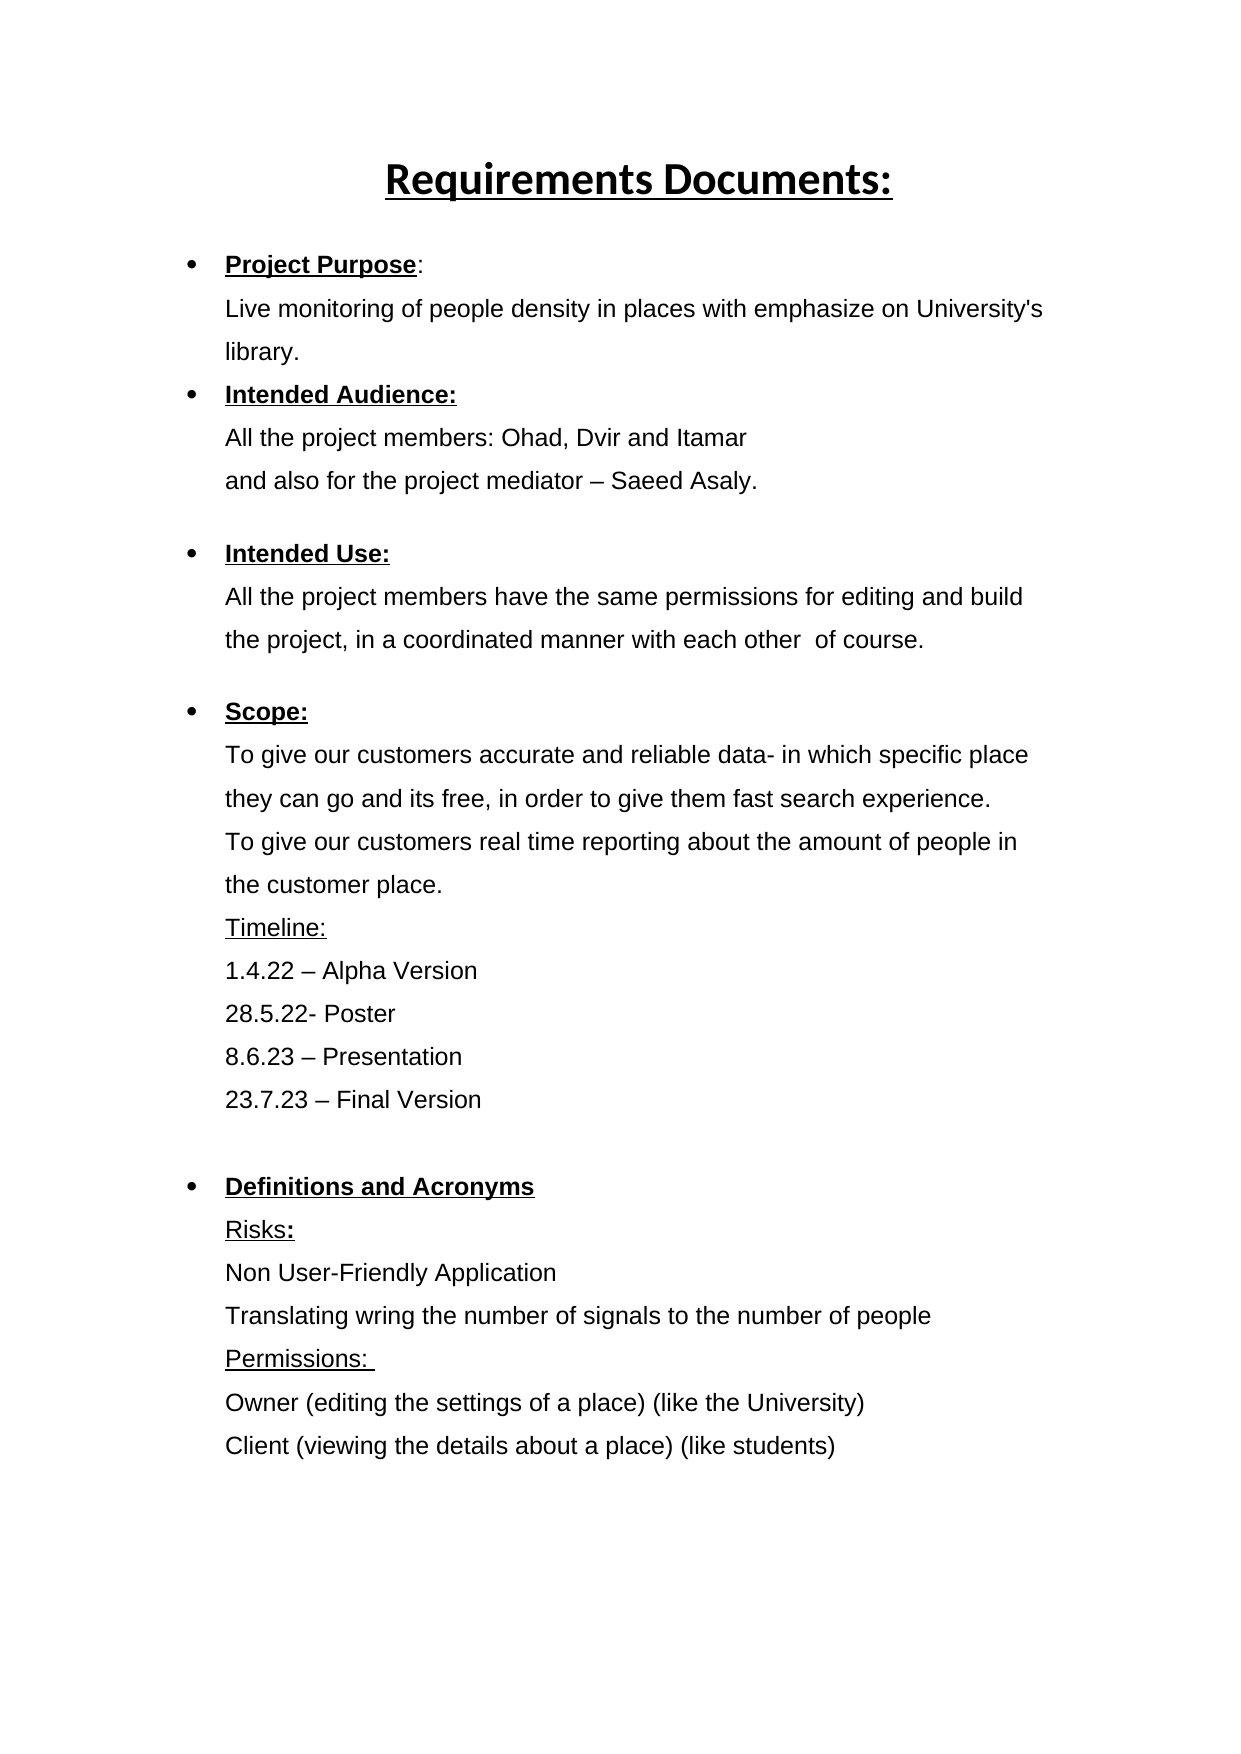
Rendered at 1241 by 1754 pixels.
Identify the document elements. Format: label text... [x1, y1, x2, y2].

list Project Purpose: Live monitoring of people density in places with emphasize on University's library. [187, 251, 1053, 366]
list Intended Use: All the project members have the same permissions for editing and build the project, in a coordinated manner with each other of course. [187, 539, 1053, 654]
text Requirements Documents: [225, 150, 1053, 206]
list Scope: To give our customers accurate and reliable data- in which specific place they can go and its free, in order to give them fast search experience. To give our customers real time reporting about the amount of people in the customer place. Timeline: 1.4.22 – Alpha Version 28.5.22- Poster 8.6.23 – Presentation 23.7.23 – Final Version [187, 697, 1053, 1114]
list Definitions and Acronyms Risks: Non User-Friendly Application Translating wring the number of signals to the number of people Permissions: Owner (editing the settings of a place) (like the University) Client (viewing the details about a place) (like students) [187, 1172, 1053, 1459]
list Intended Audience: All the project members: Ohad, Dvir and Itamar and also for the project mediator – Saeed Asaly. [187, 380, 1053, 495]
